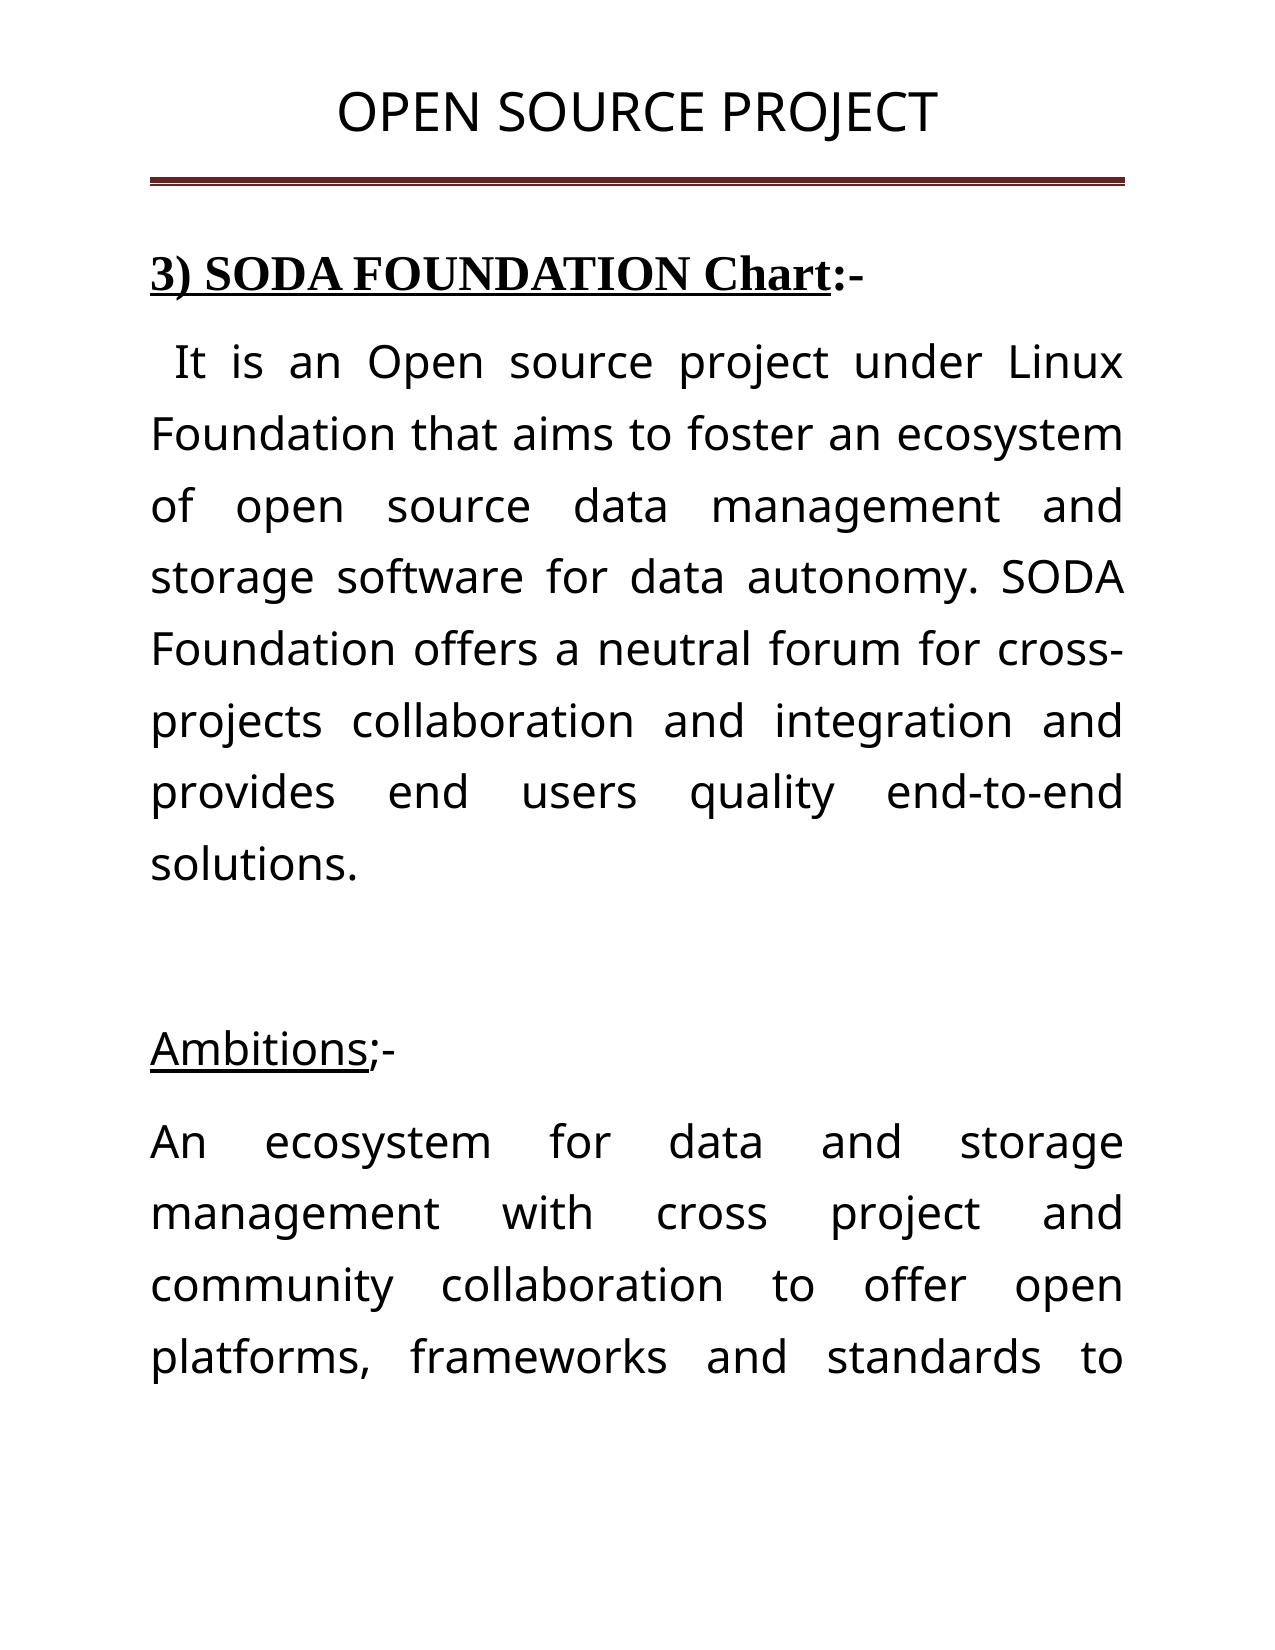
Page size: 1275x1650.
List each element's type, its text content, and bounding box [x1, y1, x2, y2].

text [150, 1109, 1125, 1386]
subtitle 3) SODA FOUNDATION Chart:- [150, 243, 1125, 301]
text It is an Open source project under Linux Foundation that aims to foster an ecosystem of open source data management and storage software for data autonomy. SODA Foundation offers a neutral forum for cross-projects collaboration and integration and provides end users quality end-to-end solutions. [150, 330, 1125, 894]
text Ambitions;- [150, 1017, 1125, 1079]
